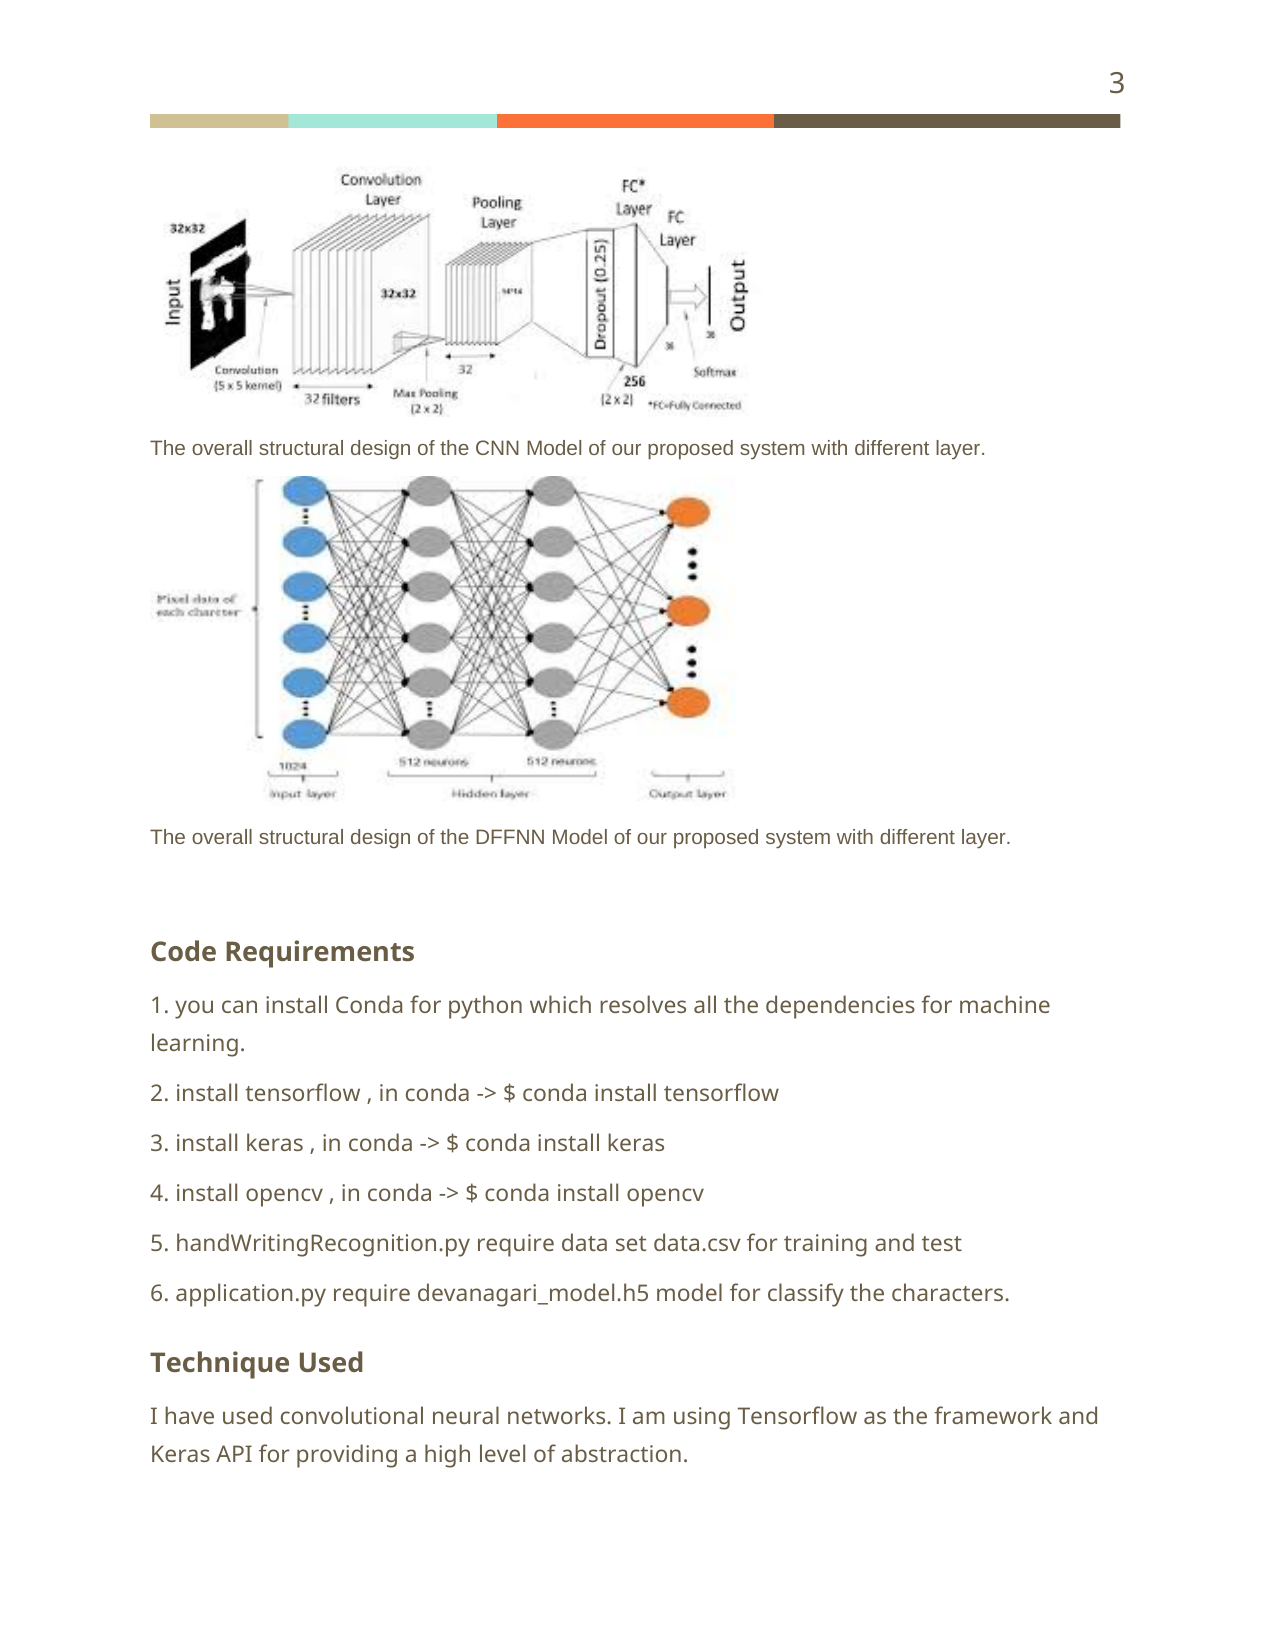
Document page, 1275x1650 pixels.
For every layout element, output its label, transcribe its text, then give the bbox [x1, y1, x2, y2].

text The overall structural design of the DFFNN Model of our proposed system with different layer. [150, 825, 1125, 849]
text 3. install keras , in conda -> $ conda install keras [150, 1127, 1125, 1158]
picture [150, 476, 784, 806]
subtitle Code Requirements [150, 933, 1125, 969]
picture [150, 114, 1121, 128]
subtitle Technique Used [150, 1343, 1125, 1380]
text 6. application.py require devanagari_model.h5 model for classify the characters. [150, 1277, 1125, 1308]
text The overall structural design of the CNN Model of our proposed system with different layer. [150, 436, 1125, 459]
text I have used convolutional neural networks. I am using Tensorflow as the framework and Keras API for providing a high level of abstraction. [150, 1400, 1125, 1469]
text 4. install opencv , in conda -> $ conda install opencv [150, 1177, 1125, 1208]
text 5. handWritingRecognition.py require data set data.csv for training and test [150, 1227, 1125, 1258]
text 1. you can install Conda for python which resolves all the dependencies for machine learning. [150, 989, 1125, 1058]
picture [150, 166, 784, 417]
text 2. install tensorflow , in conda -> $ conda install tensorflow [150, 1077, 1125, 1108]
